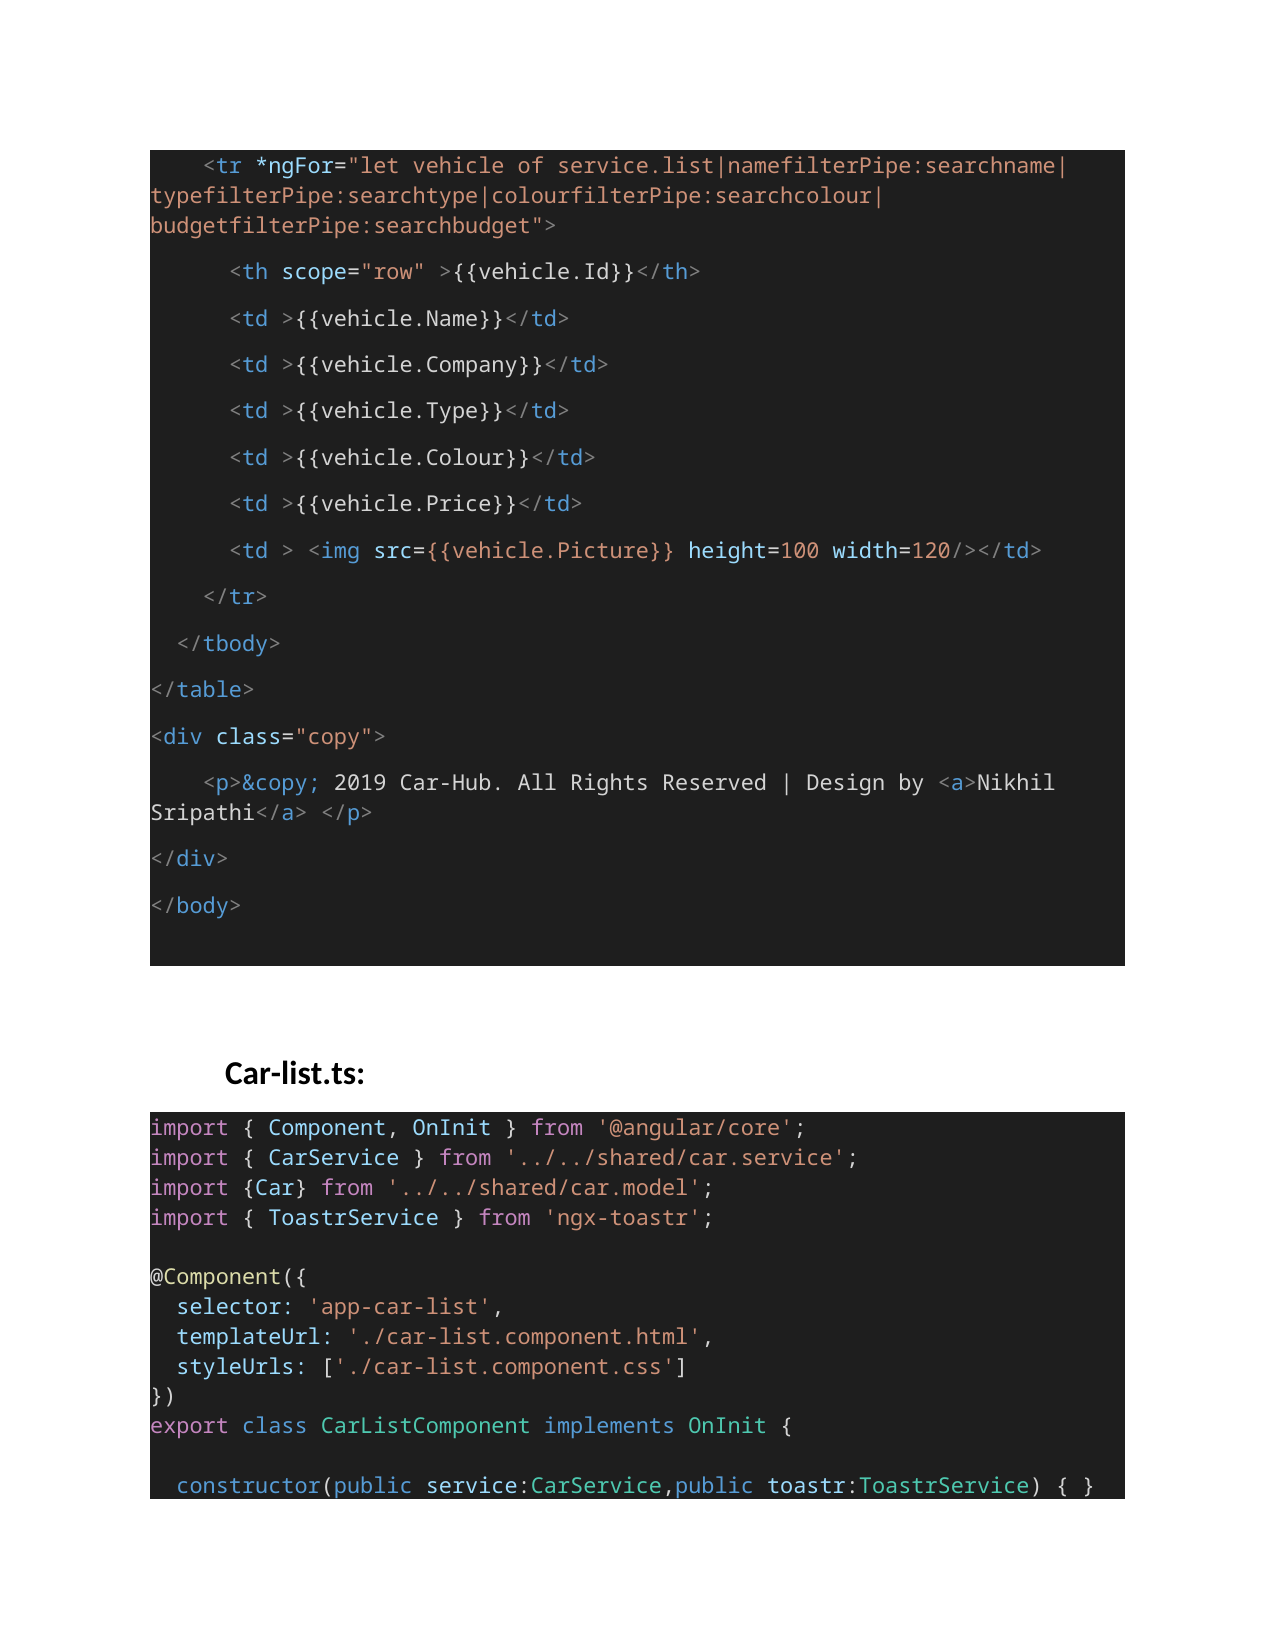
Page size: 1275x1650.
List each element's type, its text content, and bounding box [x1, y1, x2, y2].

text import { Component, OnInit } from '@angular/core'; [150, 1112, 1125, 1142]
text </div> [150, 843, 1125, 873]
text <tr *ngFor="let vehicle of service.list|namefilterPipe:searchname|typefilterPipe:searchtype|colourfilterPipe:searchcolour|budgetfilterPipe:searchbudget"> [150, 150, 1125, 239]
text styleUrls: ['./car-list.component.css'] [150, 1351, 1125, 1380]
text </tr> [150, 581, 1125, 611]
text @Component({ [150, 1261, 1125, 1291]
text <td >{{vehicle.Colour}}</td> [150, 442, 1125, 472]
text <td > <img src={{vehicle.Picture}} height=100 width=120/></td> [150, 535, 1125, 564]
text <td >{{vehicle.Type}}</td> [150, 395, 1125, 425]
text constructor(public service:CarService,public toastr:ToastrService) { } [150, 1470, 1125, 1499]
text <p>&copy; 2019 Car-Hub. All Rights Reserved | Design by <a>Nikhil Sripathi</a> </p> [150, 767, 1125, 827]
text import { CarService } from '../../shared/car.service'; [150, 1142, 1125, 1172]
text </tbody> [150, 628, 1125, 657]
text templateUrl: './car-list.component.html', [150, 1321, 1125, 1351]
text export class CarListComponent implements OnInit { [150, 1410, 1125, 1440]
text </table> [150, 674, 1125, 704]
text }) [150, 1380, 1125, 1410]
text import {Car} from '../../shared/car.model'; [150, 1172, 1125, 1202]
text Car-list.ts: [225, 1052, 1125, 1092]
text import { ToastrService } from 'ngx-toastr'; [150, 1202, 1125, 1231]
text <td >{{vehicle.Company}}</td> [150, 349, 1125, 379]
text <th scope="row" >{{vehicle.Id}}</th> [150, 256, 1125, 286]
text selector: 'app-car-list', [150, 1291, 1125, 1321]
text <td >{{vehicle.Name}}</td> [150, 302, 1125, 332]
text <div class="copy"> [150, 721, 1125, 750]
text </body> [150, 890, 1125, 919]
text <td >{{vehicle.Price}}</td> [150, 488, 1125, 518]
